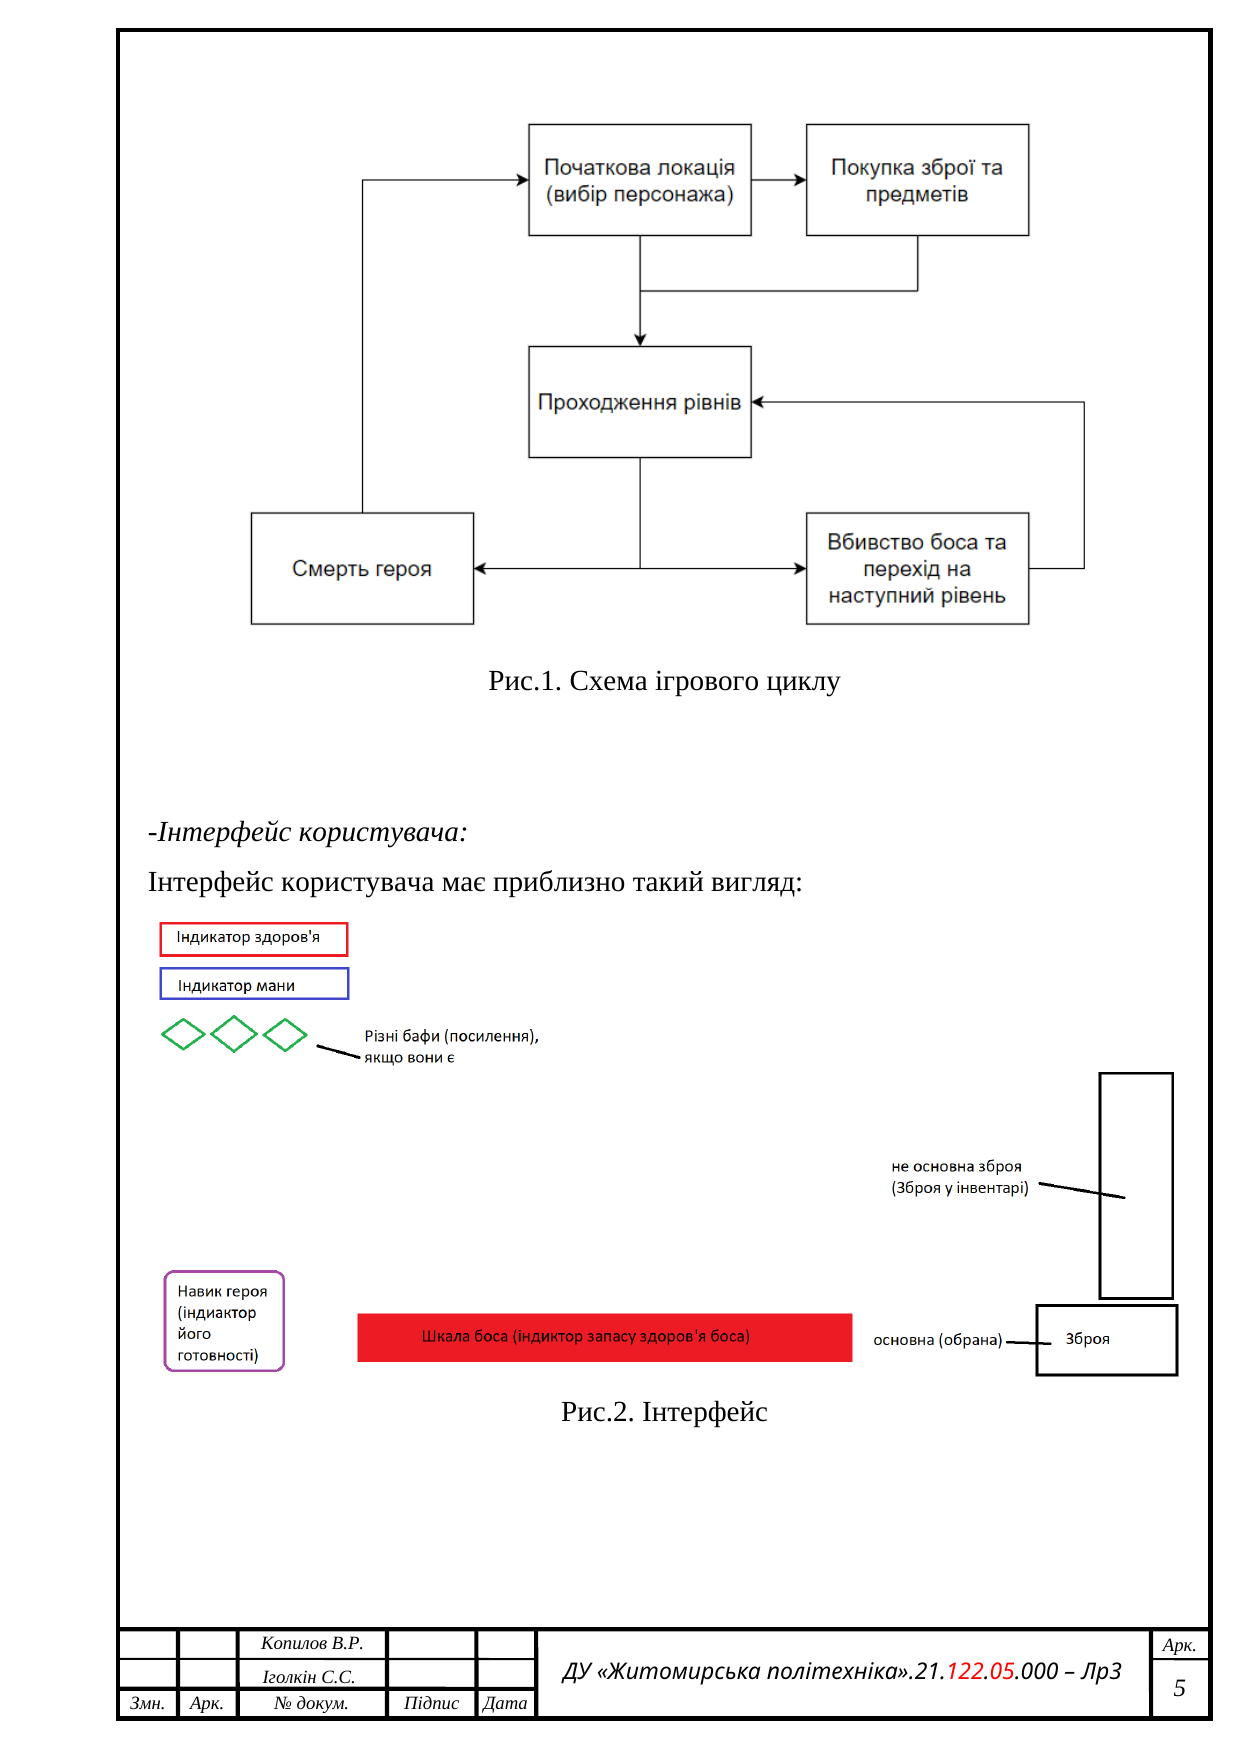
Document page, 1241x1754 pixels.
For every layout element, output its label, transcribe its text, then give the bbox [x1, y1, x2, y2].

picture [147, 915, 1182, 1380]
picture [192, 102, 1137, 649]
text Рис.1. Схема ігрового циклу [148, 663, 1181, 697]
text Рис.2. Інтерфейс [148, 1394, 1181, 1428]
text -Інтерфейс користувача: [148, 814, 1181, 848]
text Інтерфейс користувача має приблизно такий вигляд: [148, 864, 1181, 898]
